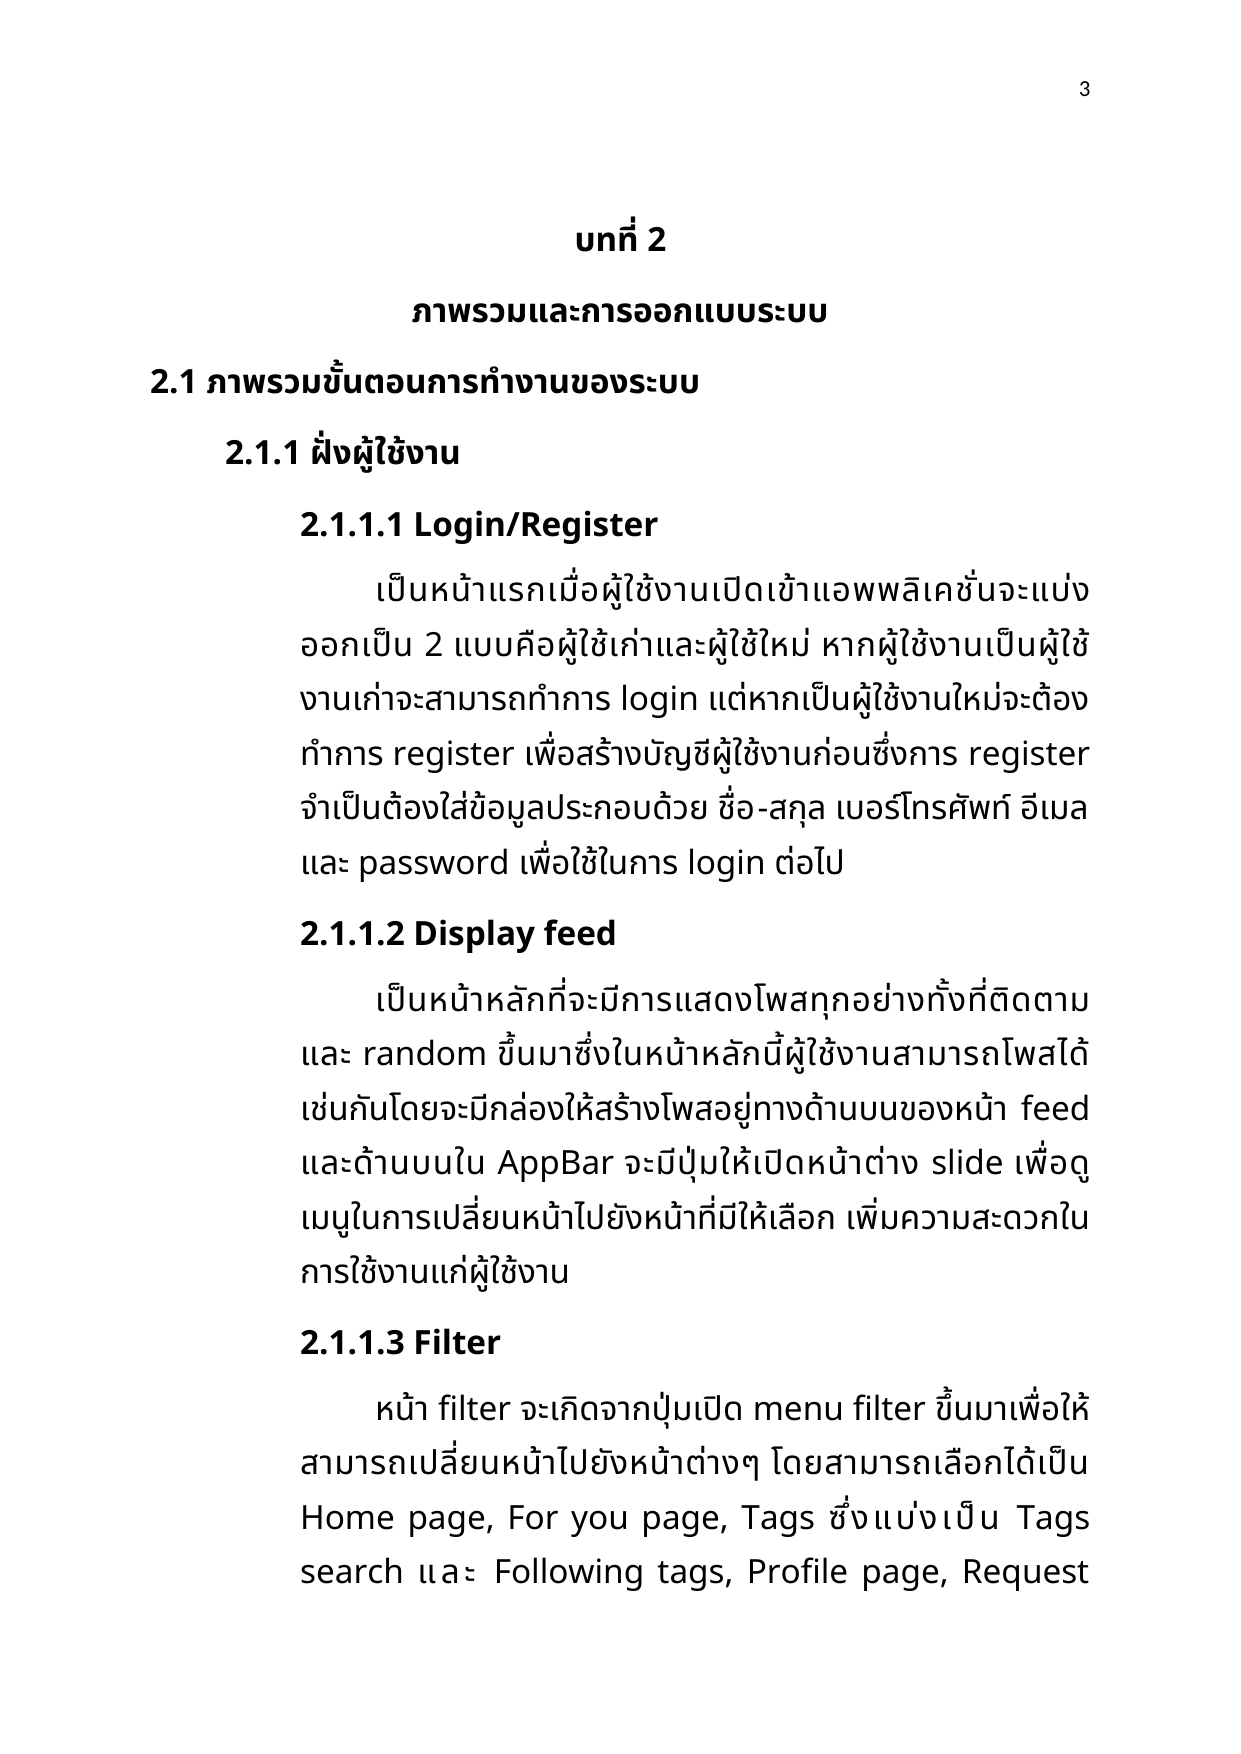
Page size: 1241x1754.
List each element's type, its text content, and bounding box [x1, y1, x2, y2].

text 2.1 ภาพรวมขั้นตอนการทำงานของระบบ [150, 358, 1090, 408]
text 2.1.1.3 Filter [150, 1319, 1090, 1364]
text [300, 1385, 1090, 1599]
text 2.1.1.2 Display feed [150, 910, 1090, 955]
text ภาพรวมและการออกแบบระบบ [150, 287, 1090, 337]
text เป็นหน้าหลักที่จะมีการแสดงโพสทุกอย่างทั้งที่ติดตามและ random ขึ้นมาซึ่งในหน้าหลักนี้ผู้ใช้งานสามารถโพสได้เช่นกันโดยจะมีกล่องให้สร้างโพสอยู่ทางด้านบนของหน้า feed และด้านบนใน AppBar จะมีปุ่มให้เปิดหน้าต่าง slide เพื่อดูเมนูในการเปลี่ยนหน้าไปยังหน้าที่มีให้เลือก เพิ่มความสะดวกในการใช้งานแก่ผู้ใช้งาน [300, 976, 1090, 1298]
text บทที่ 2 [150, 216, 1090, 266]
text เป็นหน้าแรกเมื่อผู้ใช้งานเปิดเข้าแอพพลิเคชั่นจะแบ่งออกเป็น 2 แบบคือผู้ใช้เก่าและผู้ใช้ใหม่ หากผู้ใช้งานเป็นผู้ใช้งานเก่าจะสามารถทำการ login แต่หากเป็นผู้ใช้งานใหม่จะต้องทำการ register เพื่อสร้างบัญชีผู้ใช้งานก่อนซึ่งการ register จำเป็นต้องใส่ข้อมูลประกอบด้วย ชื่อ-สกุล เบอร์โทรศัพท์ อีเมล และ password เพื่อใช้ในการ login ต่อไป [300, 566, 1090, 889]
text 2.1.1.1 Login/Register [150, 500, 1090, 546]
text 2.1.1 ฝั่งผู้ใช้งาน [150, 429, 1090, 480]
